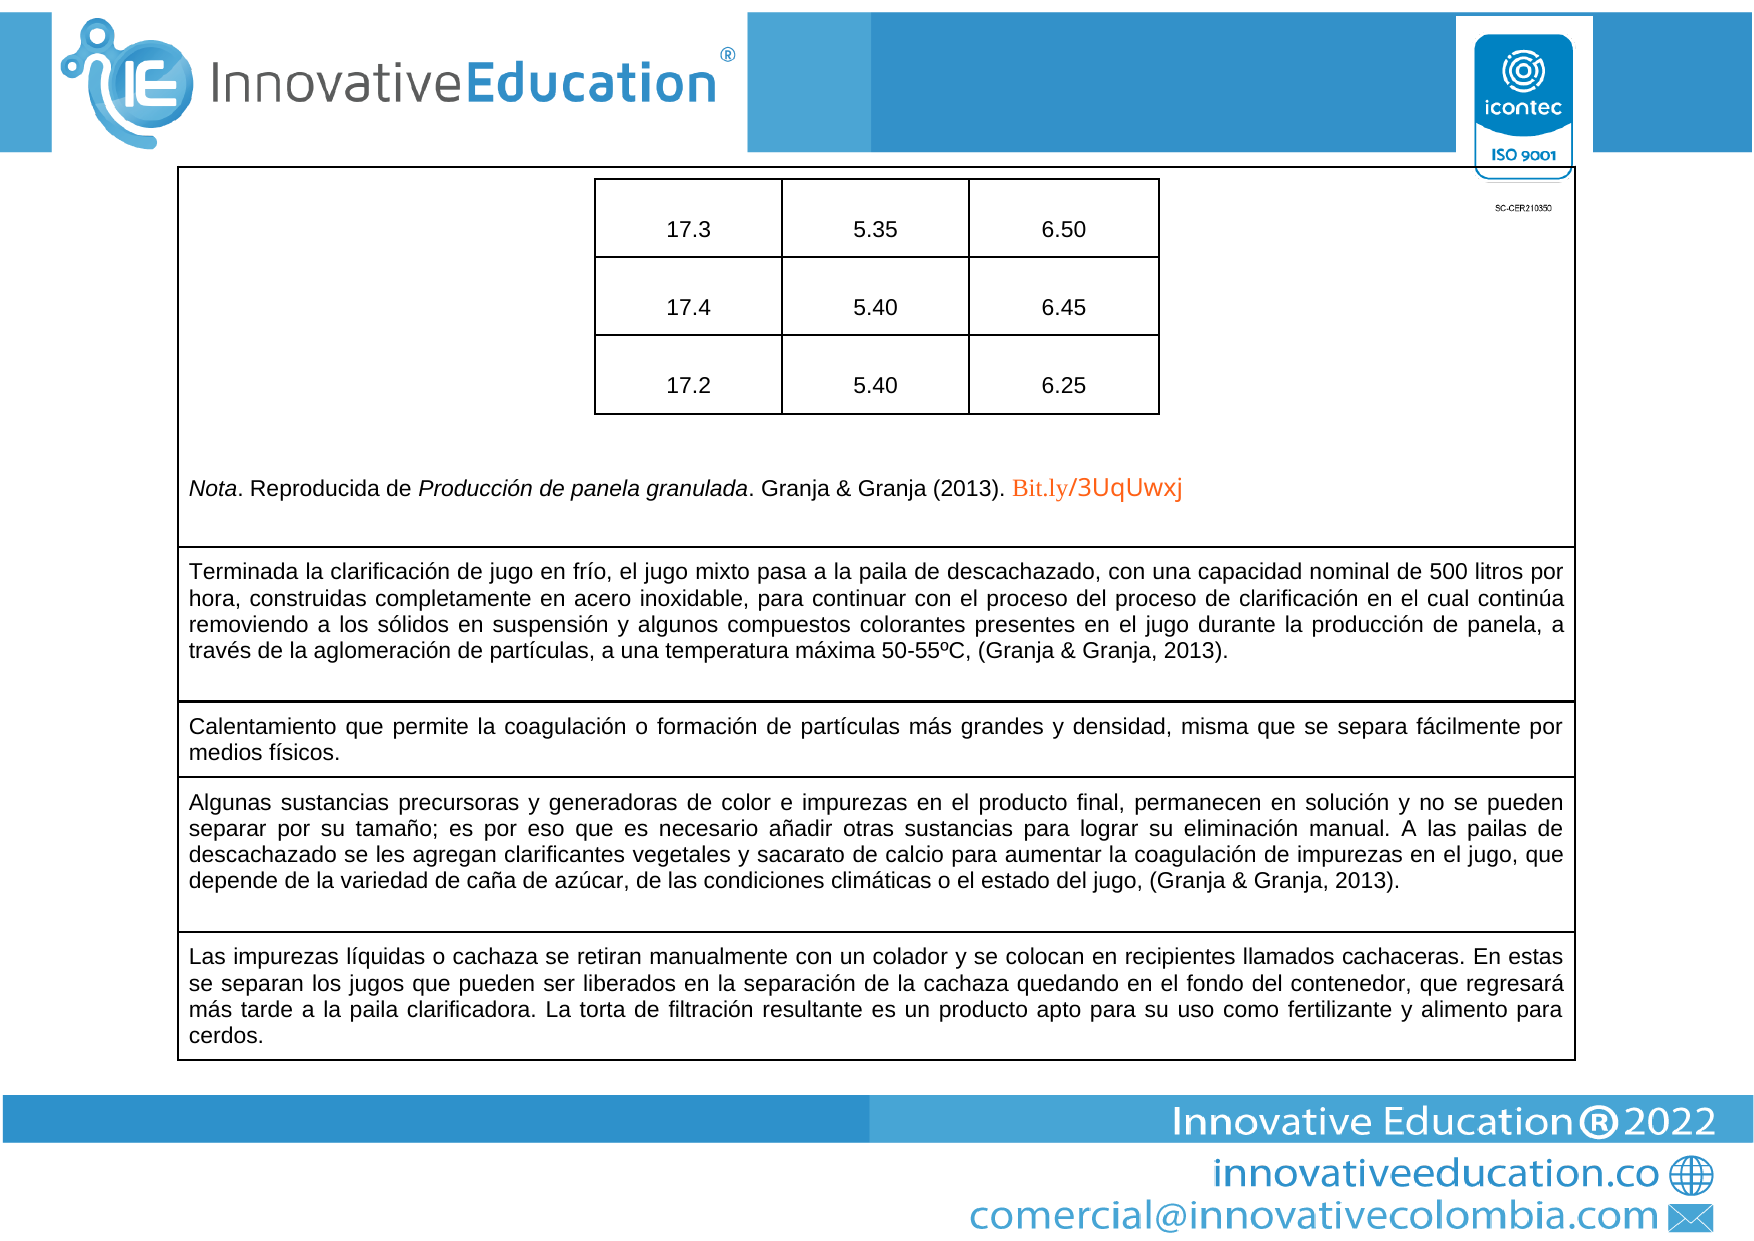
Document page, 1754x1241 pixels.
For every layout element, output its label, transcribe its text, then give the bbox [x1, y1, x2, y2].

picture [1510, 57, 1533, 85]
picture [1503, 61, 1508, 83]
picture [1534, 59, 1544, 85]
picture [1516, 64, 1531, 78]
picture [1511, 86, 1535, 92]
table_cell Terminada la clarificación de jugo en frío, el jugo mixto pasa a la paila de descachazado, con una capacidad nominal de 500 litros por hora, construidas completamente en acero inoxidable, para continuar con el proceso del proceso de clarificación en el cual continúa removiendo a los sólidos en suspensión y algunos compuestos colorantes presentes en el jugo durante la producción de panela, a través de la aglomeración de partículas, a una temperatura máxima 50-55ºC, (Granja & Granja, 2013). [179, 548, 1574, 700]
table_cell Calentamiento que permite la coagulación o formación de partículas más grandes y densidad, misma que se separa fácilmente por medios físicos. [179, 703, 1574, 776]
picture [0, 0, 1752, 166]
picture [1471, 32, 1576, 166]
table_cell Algunas sustancias precursoras y generadoras de color e impurezas en el producto final, permanecen en solución y no se pueden separar por su tamaño; es por eso que es necesario añadir otras sustancias para lograr su eliminación manual. A las pailas de descachazado se les agregan clarificantes vegetales y sacarato de calcio para aumentar la coagulación de impurezas en el jugo, que depende de la variedad de caña de azúcar, de las condiciones climáticas o el estado del jugo, (Granja & Granja, 2013). [179, 778, 1574, 931]
picture [1492, 104, 1500, 114]
picture [1477, 124, 1571, 166]
picture [2, 1093, 1754, 1239]
picture [1513, 51, 1538, 57]
picture [1520, 103, 1528, 114]
picture [1539, 103, 1549, 114]
table_cell Las impurezas líquidas o cachaza se retiran manualmente con un colador y se colocan en recipientes llamados cachaceras. En estas se separan los jugos que pueden ser liberados en la separación de la cachaza quedando en el fondo del contenedor, que regresará más tarde a la paila clarificadora. La torta de filtración resultante es un producto apto para su uso como fertilizante y alimento para cerdos. [179, 933, 1574, 1059]
picture [1531, 101, 1536, 114]
